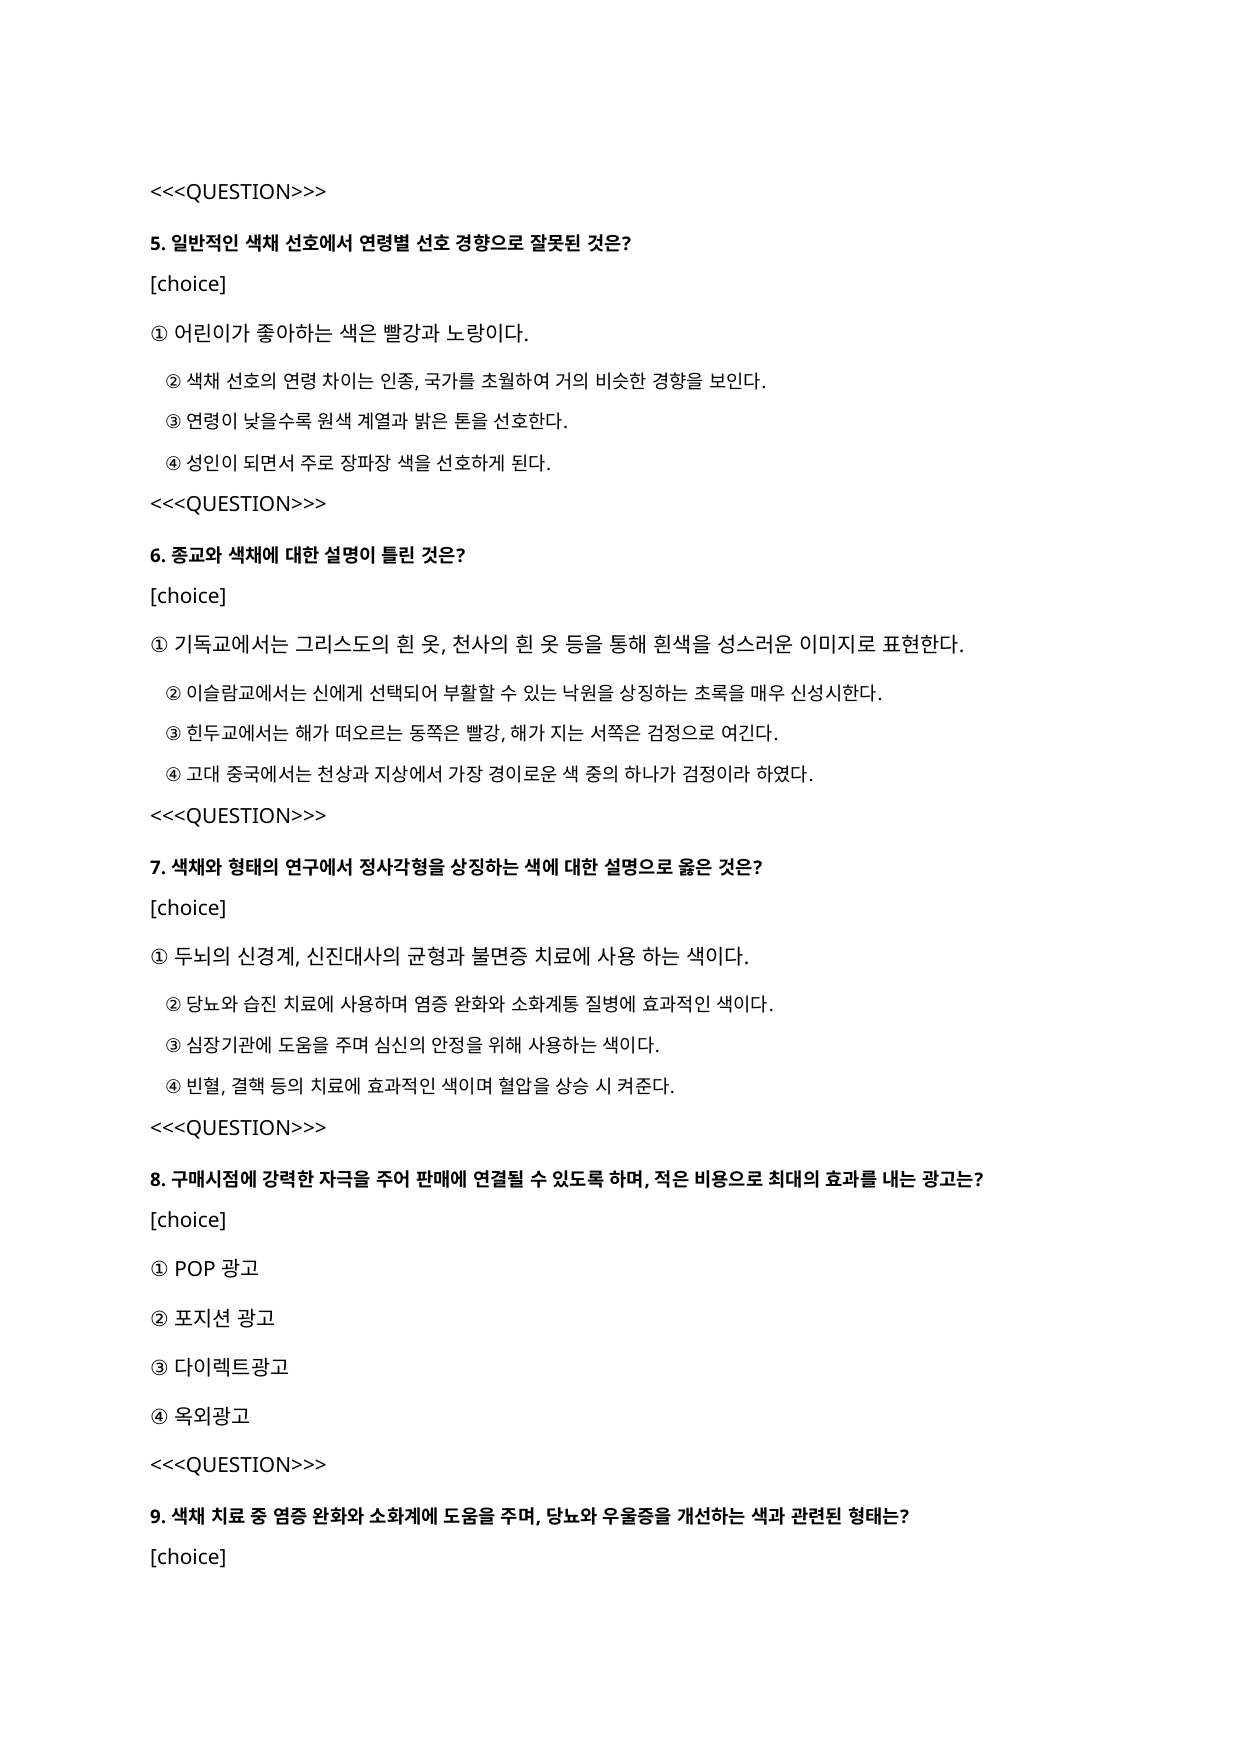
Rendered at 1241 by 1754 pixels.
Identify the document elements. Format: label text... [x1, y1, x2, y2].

text ④ 옥외광고 [150, 1401, 1090, 1431]
text <<<QUESTION>>> [150, 801, 1090, 829]
text ④ 성인이 되면서 주로 장파장 색을 선호하게 된다. [150, 448, 1090, 475]
text <<<QUESTION>>> [150, 1113, 1090, 1141]
text [choice] [150, 581, 1090, 610]
text ① 어린이가 좋아하는 색은 빨강과 노랑이다. [150, 317, 1090, 347]
text 5. 일반적인 색채 선호에서 연령별 선호 경향으로 잘못된 것은? [150, 229, 1090, 256]
text ① 기독교에서는 그리스도의 흰 옷, 천사의 흰 옷 등을 통해 흰색을 성스러운 이미지로 표현한다. [150, 629, 1090, 659]
text ③ 연령이 낮을수록 원색 계열과 밝은 톤을 선호한다. [150, 407, 1090, 434]
text ④ 고대 중국에서는 천상과 지상에서 가장 경이로운 색 중의 하나가 검정이라 하였다. [150, 760, 1090, 787]
text 7. 색채와 형태의 연구에서 정사각형을 상징하는 색에 대한 설명으로 옳은 것은? [150, 852, 1090, 879]
text 8. 구매시점에 강력한 자극을 주어 판매에 연결될 수 있도록 하며, 적은 비용으로 최대의 효과를 내는 광고는? [150, 1164, 1090, 1191]
text [choice] [150, 269, 1090, 298]
text [choice] [150, 893, 1090, 922]
text 9. 색채 치료 중 염증 완화와 소화계에 도움을 주며, 당뇨와 우울증을 개선하는 색과 관련된 형태는? [150, 1501, 1090, 1529]
text ③ 다이렉트광고 [150, 1351, 1090, 1382]
text ③ 힌두교에서는 해가 떠오르는 동쪽은 빨강, 해가 지는 서쪽은 검정으로 여긴다. [150, 719, 1090, 746]
text [choice] [150, 1205, 1090, 1234]
text <<<QUESTION>>> [150, 177, 1090, 206]
text ② 이슬람교에서는 신에게 선택되어 부활할 수 있는 낙원을 상징하는 초록을 매우 신성시한다. [150, 678, 1090, 705]
text <<<QUESTION>>> [150, 1450, 1090, 1478]
text ② 당뇨와 습진 치료에 사용하며 염증 완화와 소화계통 질병에 효과적인 색이다. [150, 990, 1090, 1017]
text ② 포지션 광고 [150, 1302, 1090, 1332]
text ① 두뇌의 신경계, 신진대사의 균형과 불면증 치료에 사용 하는 색이다. [150, 941, 1090, 971]
text [choice] [150, 1542, 1090, 1571]
text ③ 심장기관에 도움을 주며 심신의 안정을 위해 사용하는 색이다. [150, 1031, 1090, 1058]
text ① POP 광고 [150, 1252, 1090, 1283]
text ④ 빈혈, 결핵 등의 치료에 효과적인 색이며 혈압을 상승 시 켜준다. [150, 1072, 1090, 1099]
text ② 색채 선호의 연령 차이는 인종, 국가를 초월하여 거의 비슷한 경향을 보인다. [150, 366, 1090, 393]
text <<<QUESTION>>> [150, 489, 1090, 517]
text 6. 종교와 색채에 대한 설명이 틀린 것은? [150, 541, 1090, 568]
